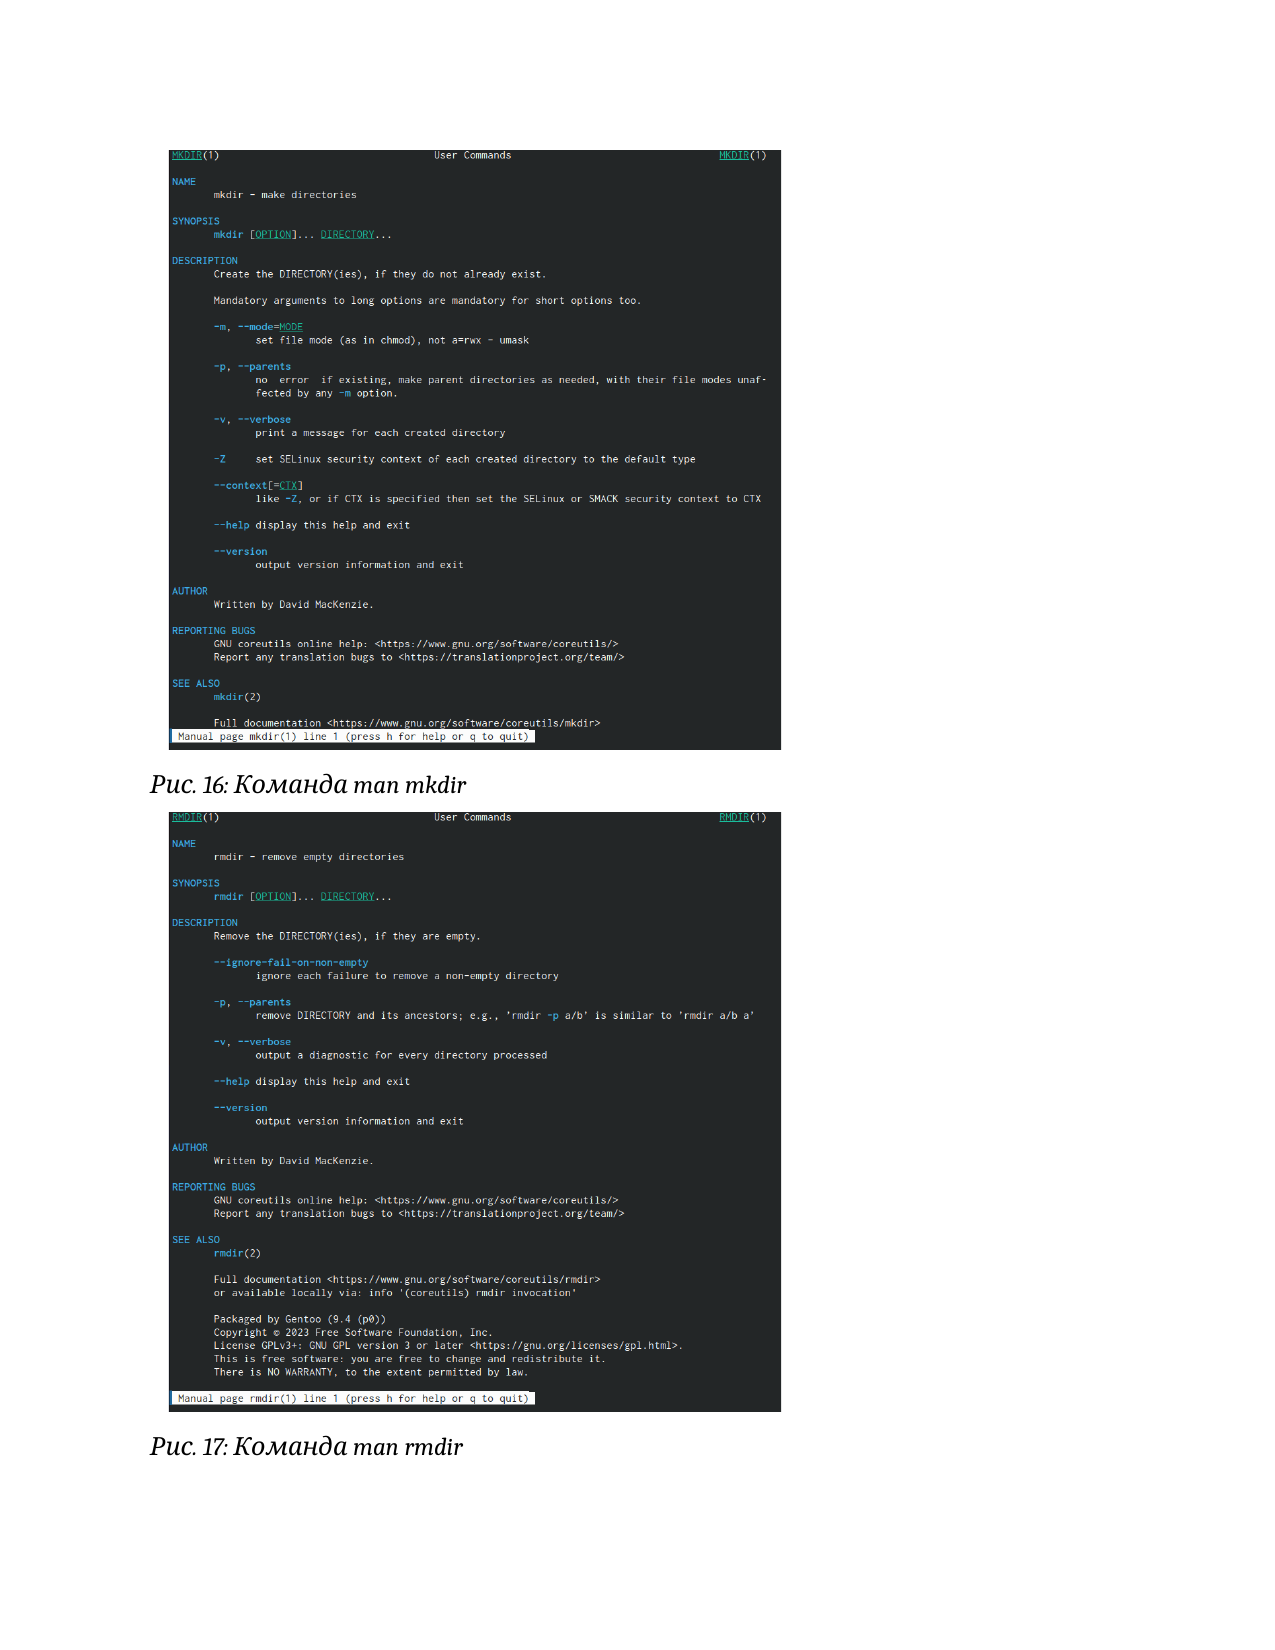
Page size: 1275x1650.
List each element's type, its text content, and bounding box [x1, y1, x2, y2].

text Рис. 16: Команда man mkdir [150, 771, 1125, 799]
picture [168, 150, 782, 750]
text Рис. 17: Команда man rmdir [150, 1433, 1125, 1462]
picture [168, 812, 782, 1412]
